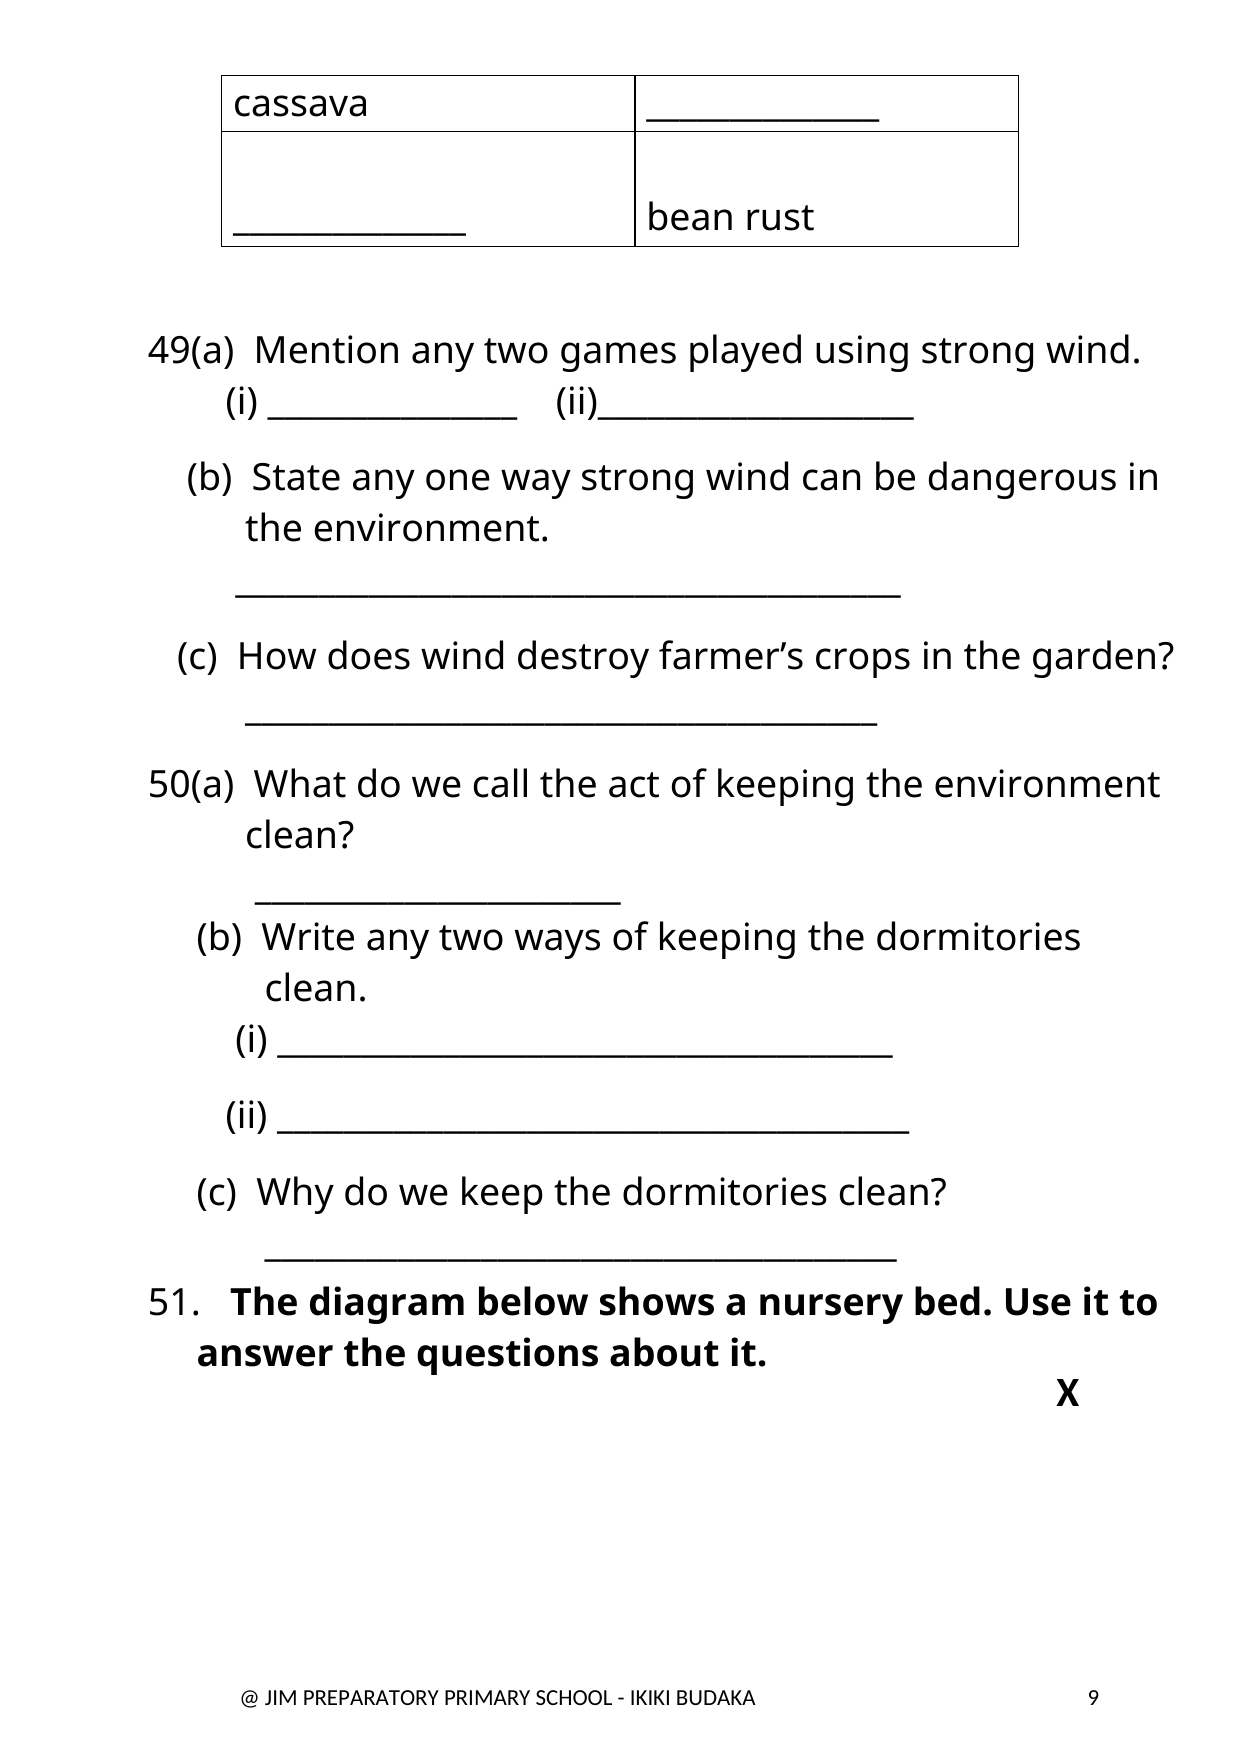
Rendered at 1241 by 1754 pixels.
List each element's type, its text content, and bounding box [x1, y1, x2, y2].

table_cell ______________ [222, 132, 634, 246]
text ______________________________________ [148, 1216, 1191, 1267]
text 50(a) What do we call the act of keeping the environment [148, 757, 1191, 808]
text clean. [148, 961, 1191, 1012]
table_cell cassava [222, 76, 634, 131]
text (i) _______________ (ii)___________________ [148, 374, 1191, 425]
table_cell ______________ [636, 76, 1018, 131]
text answer the questions about it. [148, 1326, 1191, 1377]
text (b) State any one way strong wind can be dangerous in [148, 451, 1191, 502]
text the environment. [148, 502, 1191, 553]
text clean? [148, 808, 1191, 859]
text ______________________ [148, 859, 1191, 910]
text 49(a) Mention any two games played using strong wind. [148, 323, 1191, 374]
text 51. The diagram below shows a nursery bed. Use it to [148, 1275, 1191, 1326]
text (i) _____________________________________ [148, 1012, 1191, 1063]
text (b) Write any two ways of keeping the dormitories [148, 910, 1191, 961]
table_cell bean rust [636, 132, 1018, 246]
text (c) Why do we keep the dormitories clean? [148, 1165, 1191, 1216]
text (ii) ______________________________________ [148, 1089, 1191, 1140]
text ________________________________________ [148, 553, 1191, 604]
text (c) How does wind destroy farmer’s crops in the garden? [148, 629, 1191, 680]
text ______________________________________ [148, 680, 1191, 731]
